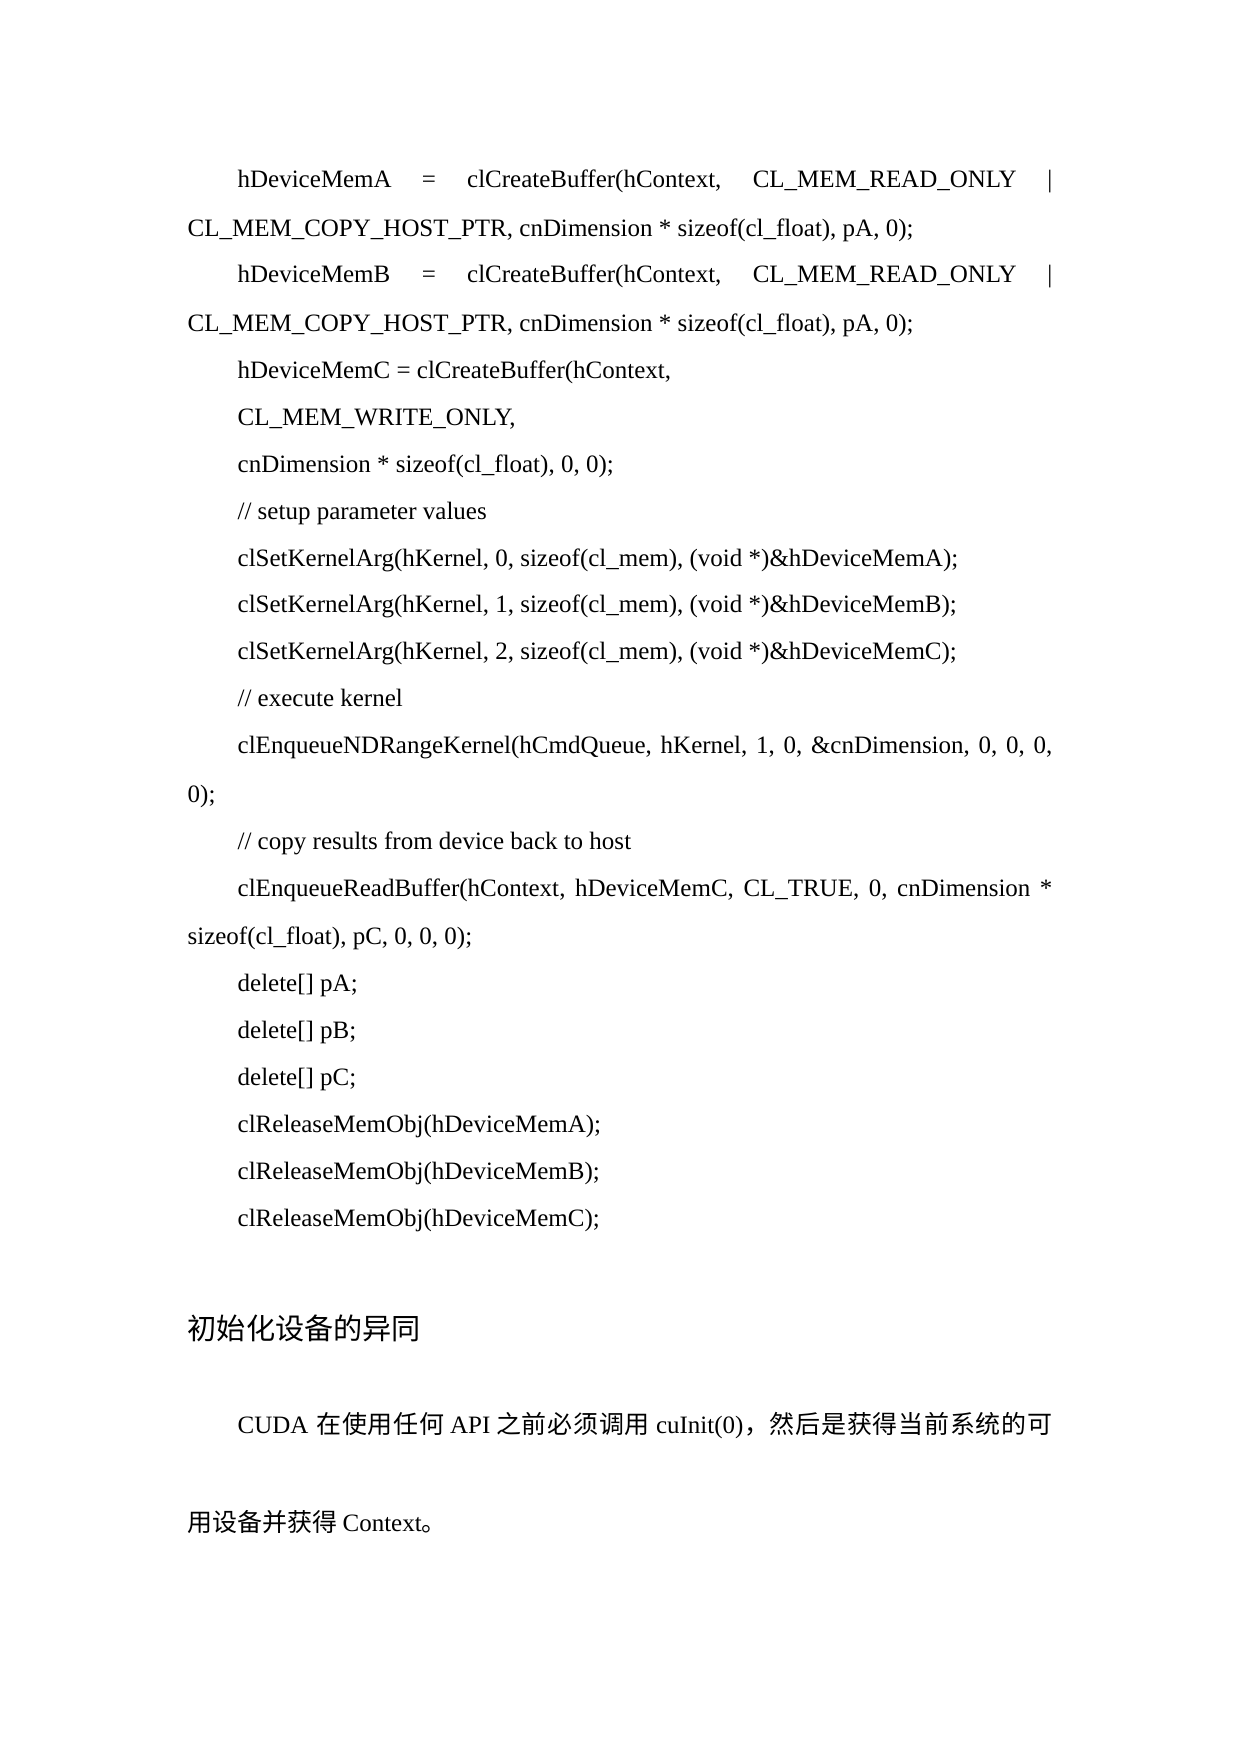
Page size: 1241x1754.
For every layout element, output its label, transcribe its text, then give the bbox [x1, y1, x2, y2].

text hDeviceMemB = clCreateBuffer(hContext, CL_MEM_READ_ONLY | CL_MEM_COPY_HOST_PTR, cnDimension * sizeof(cl_float), pA, 0); [187, 258, 1053, 339]
text // setup parameter values [187, 494, 1053, 526]
text clEnqueueNDRangeKernel(hCmdQueue, hKernel, 1, 0, &cnDimension, 0, 0, 0, 0); [187, 728, 1053, 809]
text // execute kernel [187, 681, 1053, 714]
text cnDimension * sizeof(cl_float), 0, 0); [187, 447, 1053, 479]
text clEnqueueReadBuffer(hContext, hDeviceMemC, CL_TRUE, 0, cnDimension * sizeof(cl_float), pC, 0, 0, 0); [187, 871, 1053, 952]
text hDeviceMemA = clCreateBuffer(hContext, CL_MEM_READ_ONLY | CL_MEM_COPY_HOST_PTR, cnDimension * sizeof(cl_float), pA, 0); [187, 162, 1053, 243]
text clReleaseMemObj(hDeviceMemB); [187, 1154, 1053, 1186]
text clSetKernelArg(hKernel, 1, sizeof(cl_mem), (void *)&hDeviceMemB); [187, 588, 1053, 620]
text delete[] pA; [187, 966, 1053, 999]
text clReleaseMemObj(hDeviceMemA); [187, 1107, 1053, 1139]
text clSetKernelArg(hKernel, 0, sizeof(cl_mem), (void *)&hDeviceMemA); [187, 541, 1053, 573]
text delete[] pB; [187, 1013, 1053, 1046]
text clSetKernelArg(hKernel, 2, sizeof(cl_mem), (void *)&hDeviceMemC); [187, 634, 1053, 667]
text hDeviceMemC = clCreateBuffer(hContext, [187, 353, 1053, 386]
text delete[] pC; [187, 1060, 1053, 1093]
text // copy results from device back to host [187, 824, 1053, 856]
subtitle 初始化设备的异同 [187, 1294, 1053, 1359]
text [187, 1390, 1053, 1553]
text CL_MEM_WRITE_ONLY, [187, 400, 1053, 433]
text clReleaseMemObj(hDeviceMemC); [187, 1201, 1053, 1233]
